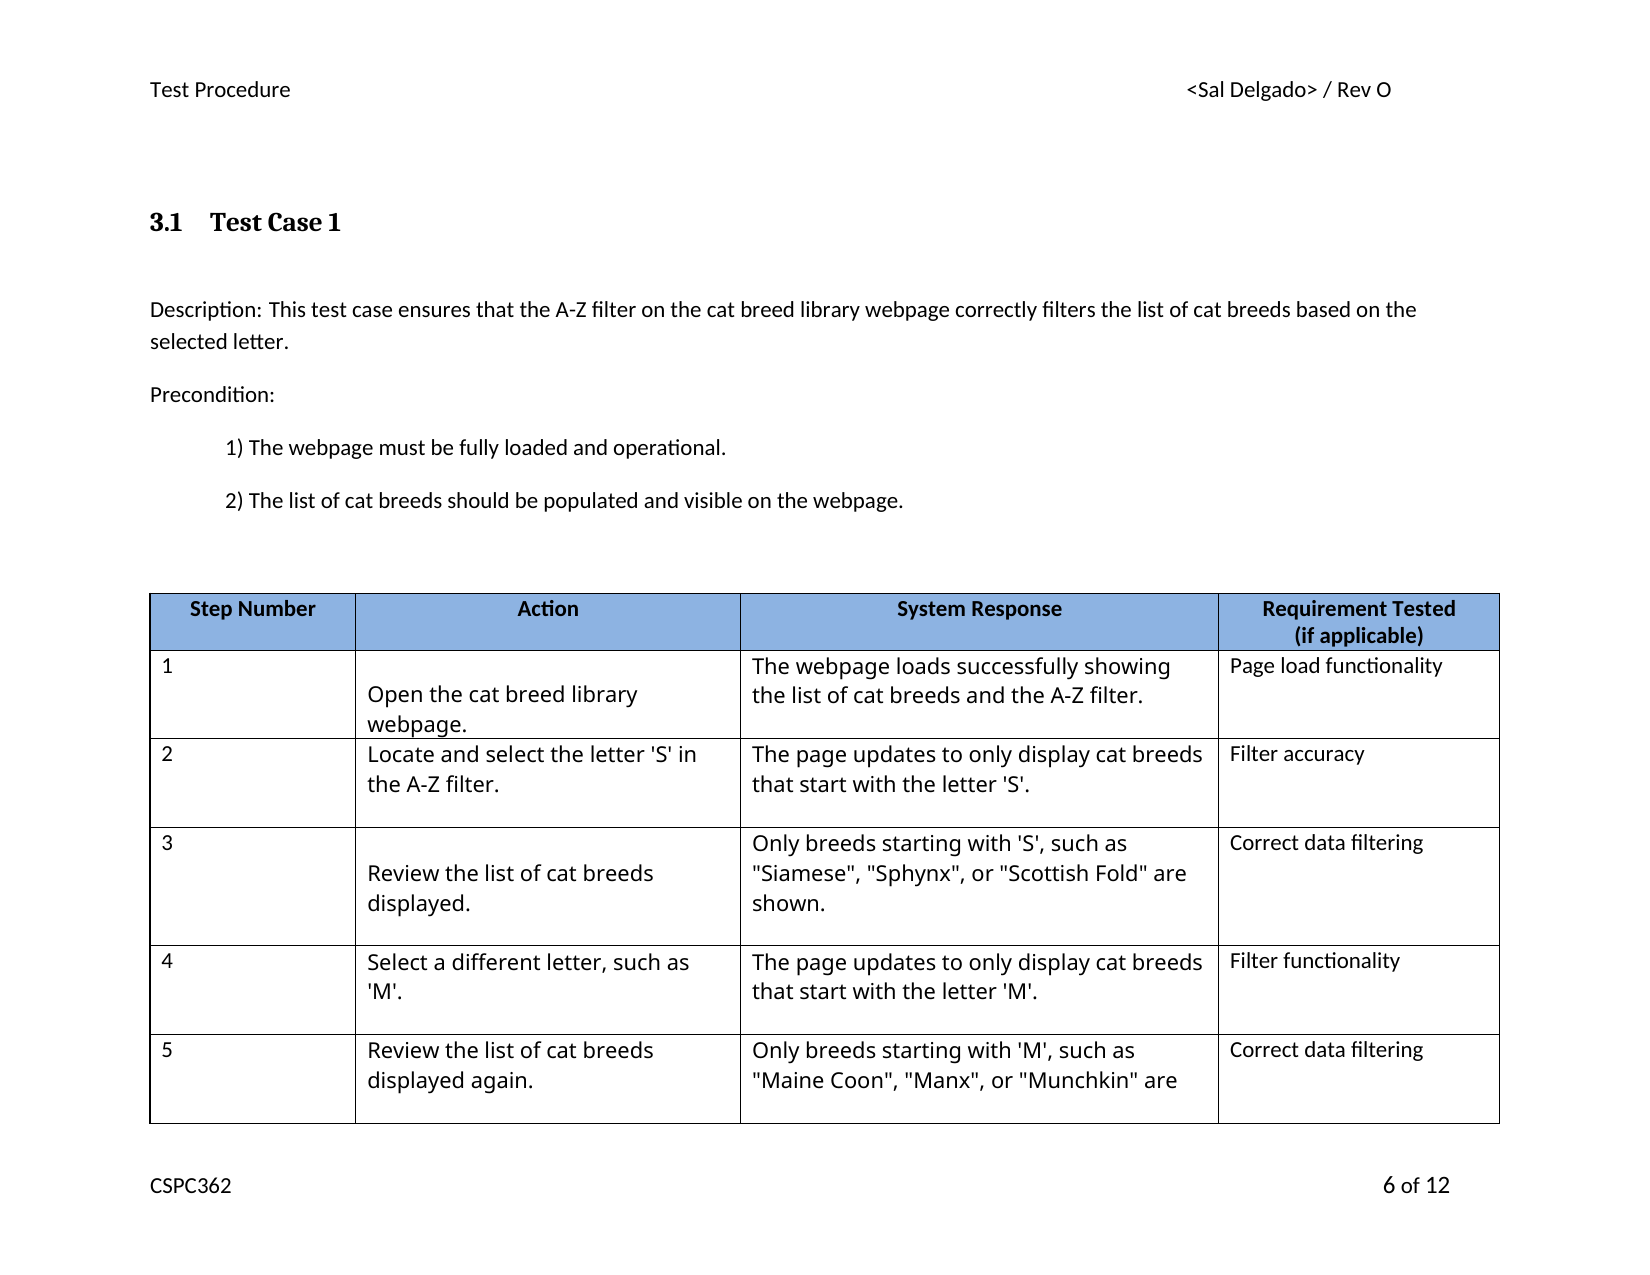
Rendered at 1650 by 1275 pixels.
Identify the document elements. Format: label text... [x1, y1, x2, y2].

table_header Requirement Tested (if applicable) [1219, 594, 1499, 650]
table_header Step Number [151, 594, 355, 650]
table_cell Correct data filtering [1219, 828, 1499, 945]
table_header Action [356, 594, 740, 650]
table_cell Review the list of cat breeds displayed. [356, 828, 740, 945]
table_cell The page updates to only display cat breeds that start with the letter 'M'. [741, 946, 1218, 1034]
table_cell Page load functionality [1219, 651, 1499, 738]
text Precondition: [150, 381, 1500, 408]
table_cell Filter accuracy [1219, 739, 1499, 827]
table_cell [741, 1035, 1218, 1123]
table_cell Select a different letter, such as 'M'. [356, 946, 740, 1034]
table_cell 5 [151, 1035, 355, 1123]
table_cell Locate and select the letter 'S' in the A-Z filter. [356, 739, 740, 827]
text Description: This test case ensures that the A-Z filter on the cat breed library webpage correctly filters the list of cat breeds based on the selected letter. [150, 295, 1500, 356]
table_cell The page updates to only display cat breeds that start with the letter 'S'. [741, 739, 1218, 827]
table_cell Open the cat breed library webpage. [356, 651, 740, 738]
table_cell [356, 1035, 740, 1123]
text 1) The webpage must be fully loaded and operational. [150, 433, 1500, 462]
table_cell 3 [151, 828, 355, 945]
table_cell 4 [151, 946, 355, 1034]
subtitle Test Case 1 [150, 207, 1500, 238]
table_header System Response [741, 594, 1218, 650]
table_cell 1 [151, 651, 355, 738]
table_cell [1219, 1035, 1499, 1123]
text 2) The list of cat breeds should be populated and visible on the webpage. [150, 487, 1500, 514]
table_cell 2 [151, 739, 355, 827]
table_cell The webpage loads successfully showing the list of cat breeds and the A-Z filter. [741, 651, 1218, 738]
table_cell Filter functionality [1219, 946, 1499, 1034]
table_cell Only breeds starting with 'S', such as "Siamese", "Sphynx", or "Scottish Fold" are shown. [741, 828, 1218, 945]
